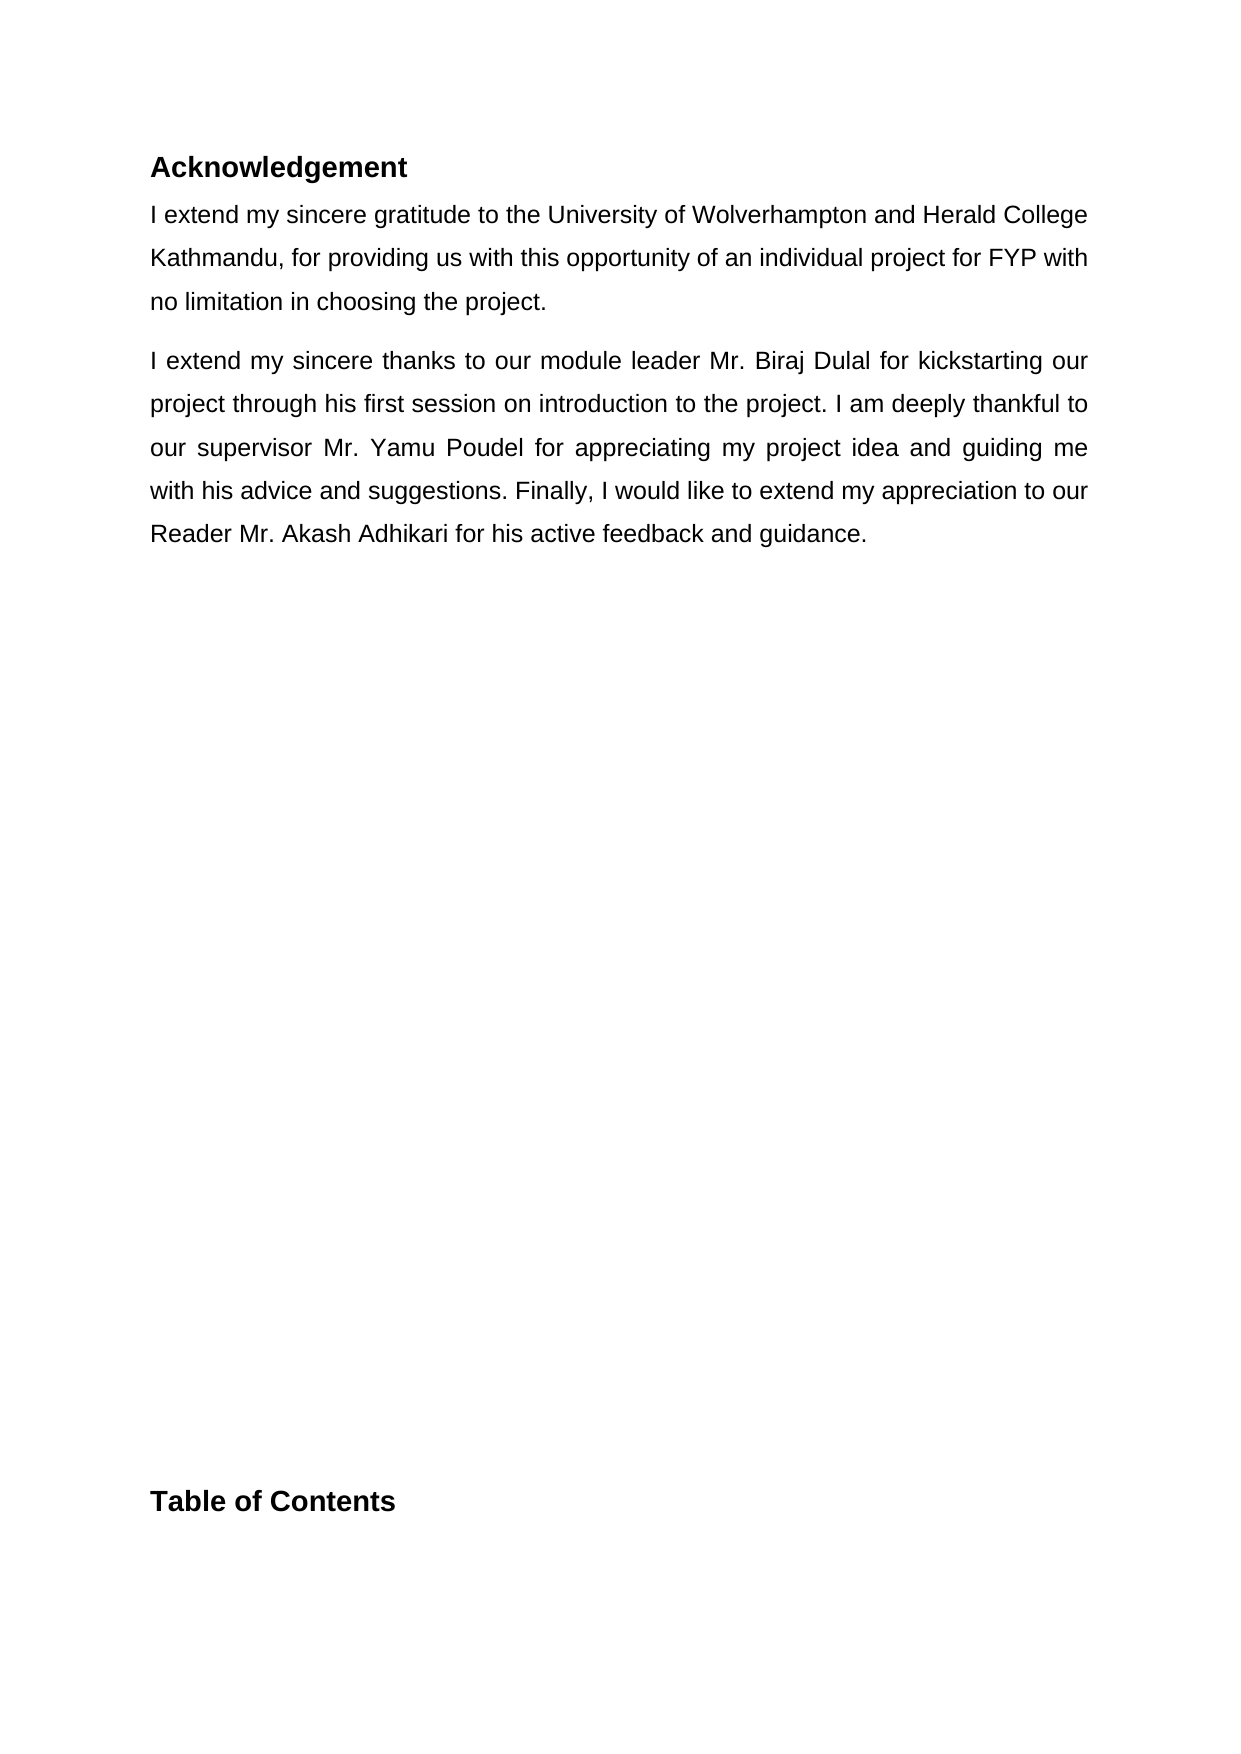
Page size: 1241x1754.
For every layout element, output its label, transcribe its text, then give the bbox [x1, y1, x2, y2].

text I extend my sincere gratitude to the University of Wolverhampton and Herald College Kathmandu, for providing us with this opportunity of an individual project for FYP with no limitation in choosing the project. [150, 200, 1090, 315]
subtitle Acknowledgement [150, 150, 1090, 183]
text I extend my sincere thanks to our module leader Mr. Biraj Dulal for kickstarting our project through his first session on introduction to the project. I am deeply thankful to our supervisor Mr. Yamu Poudel for appreciating my project idea and guiding me with his advice and suggestions. Finally, I would like to extend my appreciation to our Reader Mr. Akash Adhikari for his active feedback and guidance. [150, 346, 1090, 548]
subtitle Table of Contents [150, 1484, 1090, 1517]
